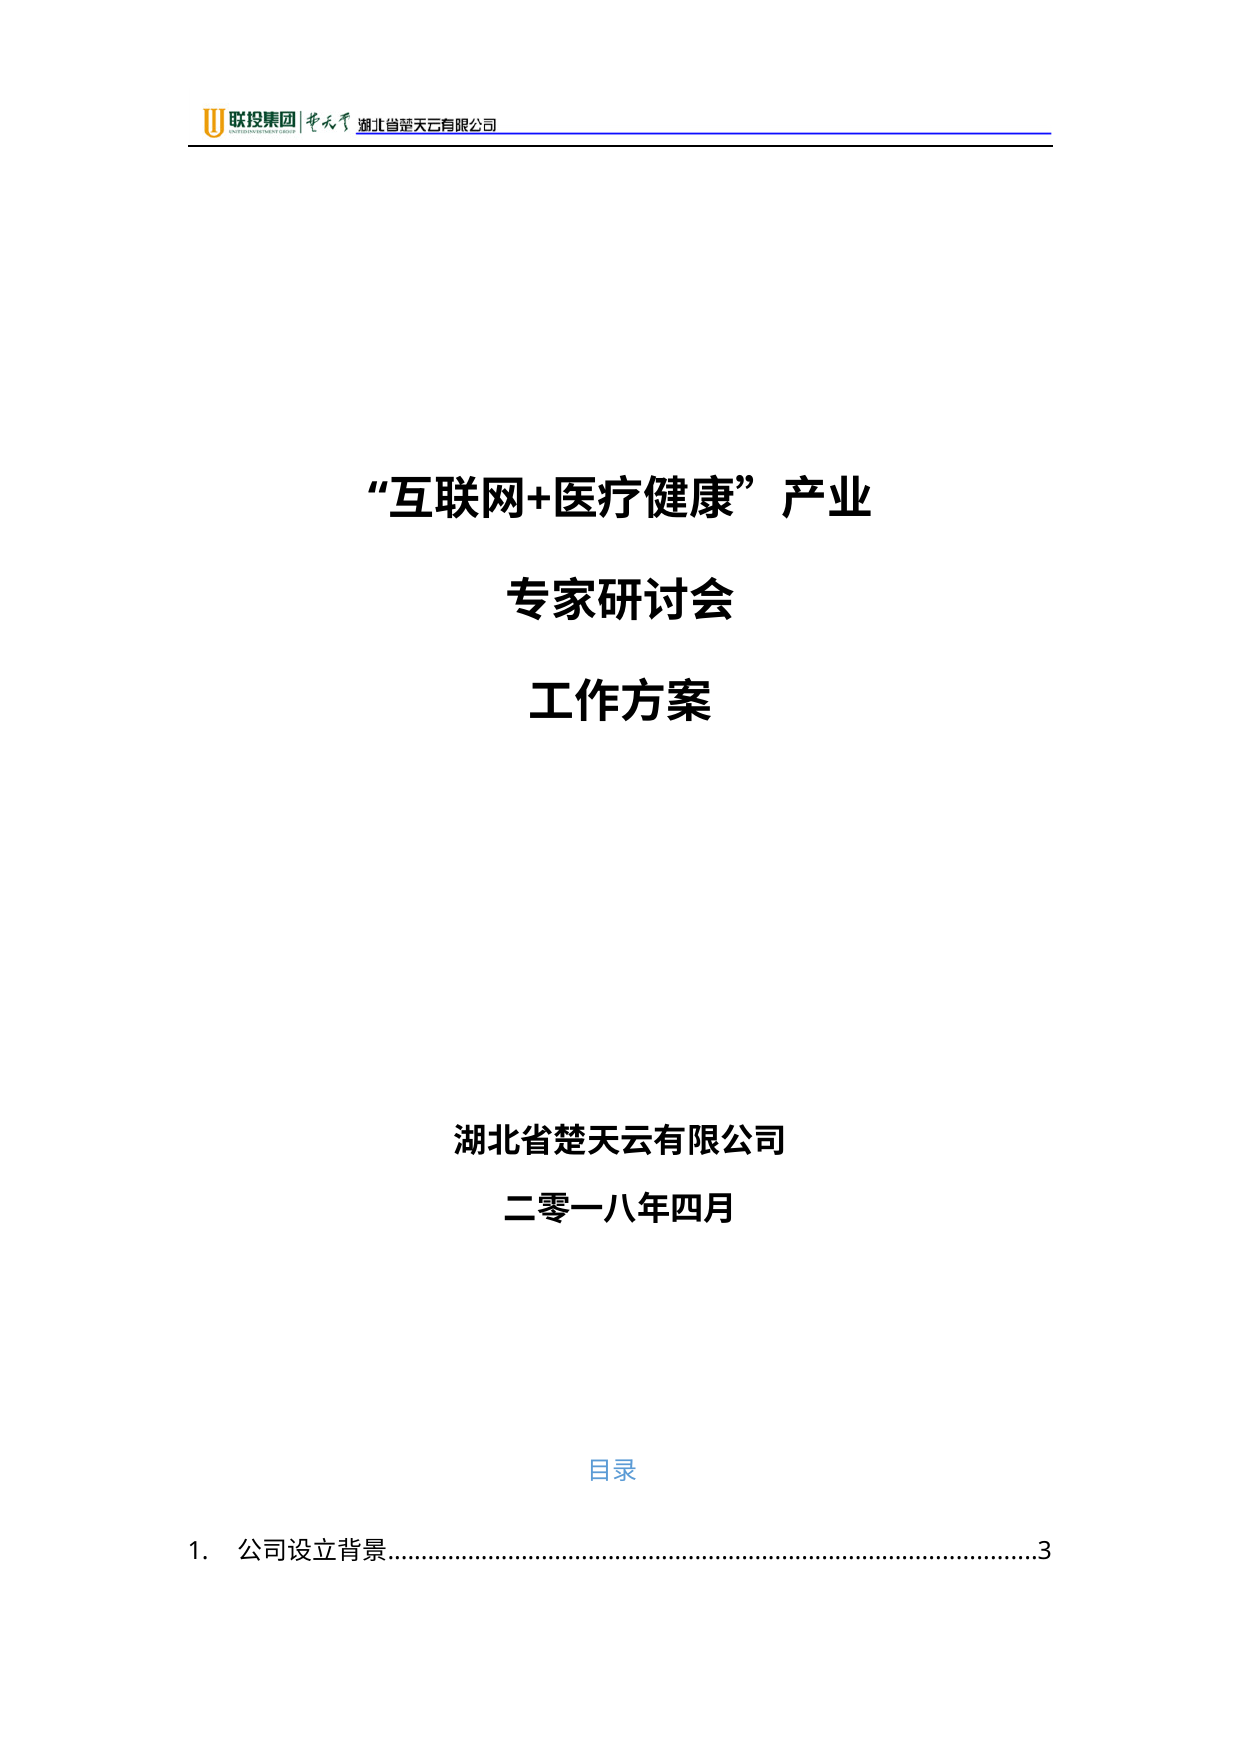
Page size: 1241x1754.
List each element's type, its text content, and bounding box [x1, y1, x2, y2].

text 二零一八年四月 [187, 1172, 1053, 1240]
text 湖北省楚天云有限公司 [187, 1104, 1053, 1172]
text “互联网+医疗健康”产业 [187, 461, 1053, 529]
text 工作方案 [187, 663, 1053, 731]
picture [188, 88, 1052, 144]
text 专家研讨会 [187, 562, 1053, 630]
text 目录 [187, 1434, 1053, 1502]
text 1. 公司设立背景 3 [187, 1515, 1053, 1583]
